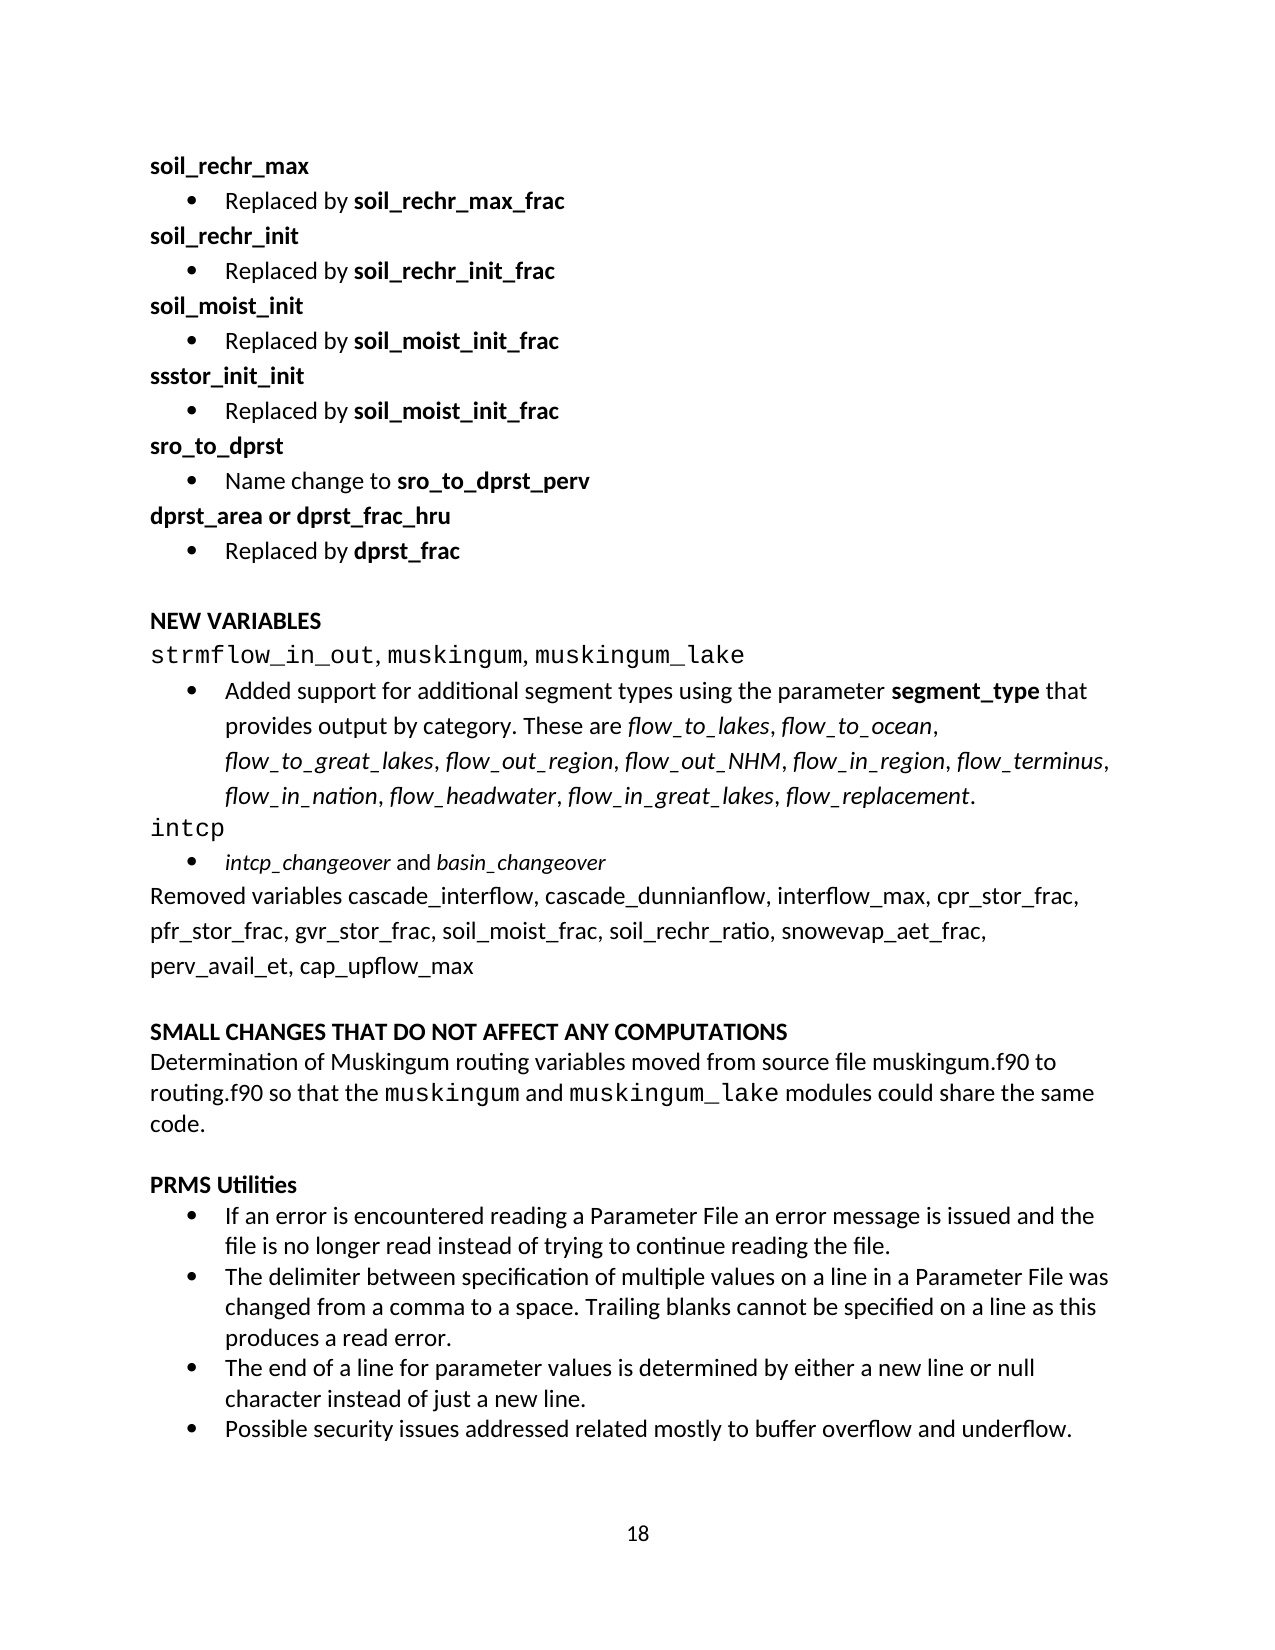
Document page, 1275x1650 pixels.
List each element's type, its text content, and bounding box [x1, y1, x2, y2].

text PRMS Utilities [150, 1169, 1125, 1200]
list Name change to sro_to_dprst_perv [187, 465, 1125, 496]
list Replaced by soil_rechr_max_frac [187, 185, 1125, 216]
list Added support for additional segment types using the parameter segment_type that provides output by category. These are flow_to_lakes, flow_to_ocean, flow_to_great_lakes, flow_out_region, flow_out_NHM, flow_in_region, flow_terminus, flow_in_nation, flow_headwater, flow_in_great_lakes, flow_replacement. [187, 675, 1125, 811]
text SMALL CHANGES THAT DO NOT AFFECT ANY COMPUTATIONS [150, 1016, 1125, 1046]
list Replaced by soil_rechr_init_frac [187, 255, 1125, 286]
list The delimiter between specification of multiple values on a line in a Parameter File was changed from a comma to a space. Trailing blanks cannot be specified on a line as this produces a read error. [187, 1261, 1125, 1353]
text strmflow_in_out, muskingum, muskingum_lake [150, 640, 1125, 671]
text ssstor_init_init [150, 360, 1125, 391]
text Removed variables cascade_interflow, cascade_dunnianflow, interflow_max, cpr_stor_frac, pfr_stor_frac, gvr_stor_frac, soil_moist_frac, soil_rechr_ratio, snowevap_aet_frac, perv_avail_et, cap_upflow_max [150, 880, 1125, 981]
list Possible security issues addressed related mostly to buffer overflow and underflow. [187, 1414, 1125, 1444]
list Replaced by soil_moist_init_frac [187, 395, 1125, 426]
text sro_to_dprst [150, 430, 1125, 461]
list The end of a line for parameter values is determined by either a new line or null character instead of just a new line. [187, 1353, 1125, 1414]
text Determination of Muskingum routing variables moved from source file muskingum.f90 to routing.f90 so that the muskingum and muskingum_lake modules could share the same code. [150, 1046, 1125, 1139]
text soil_moist_init [150, 290, 1125, 321]
text intcp [150, 815, 1125, 844]
list Replaced by dprst_frac [187, 535, 1125, 566]
text soil_rechr_max [150, 150, 1125, 181]
list Replaced by soil_moist_init_frac [187, 325, 1125, 356]
list intcp_changeover and basin_changeover [187, 848, 1125, 876]
text NEW VARIABLES [150, 605, 1125, 636]
text dprst_area or dprst_frac_hru [150, 500, 1125, 531]
text soil_rechr_init [150, 220, 1125, 251]
list If an error is encountered reading a Parameter File an error message is issued and the file is no longer read instead of trying to continue reading the file. [187, 1200, 1125, 1261]
